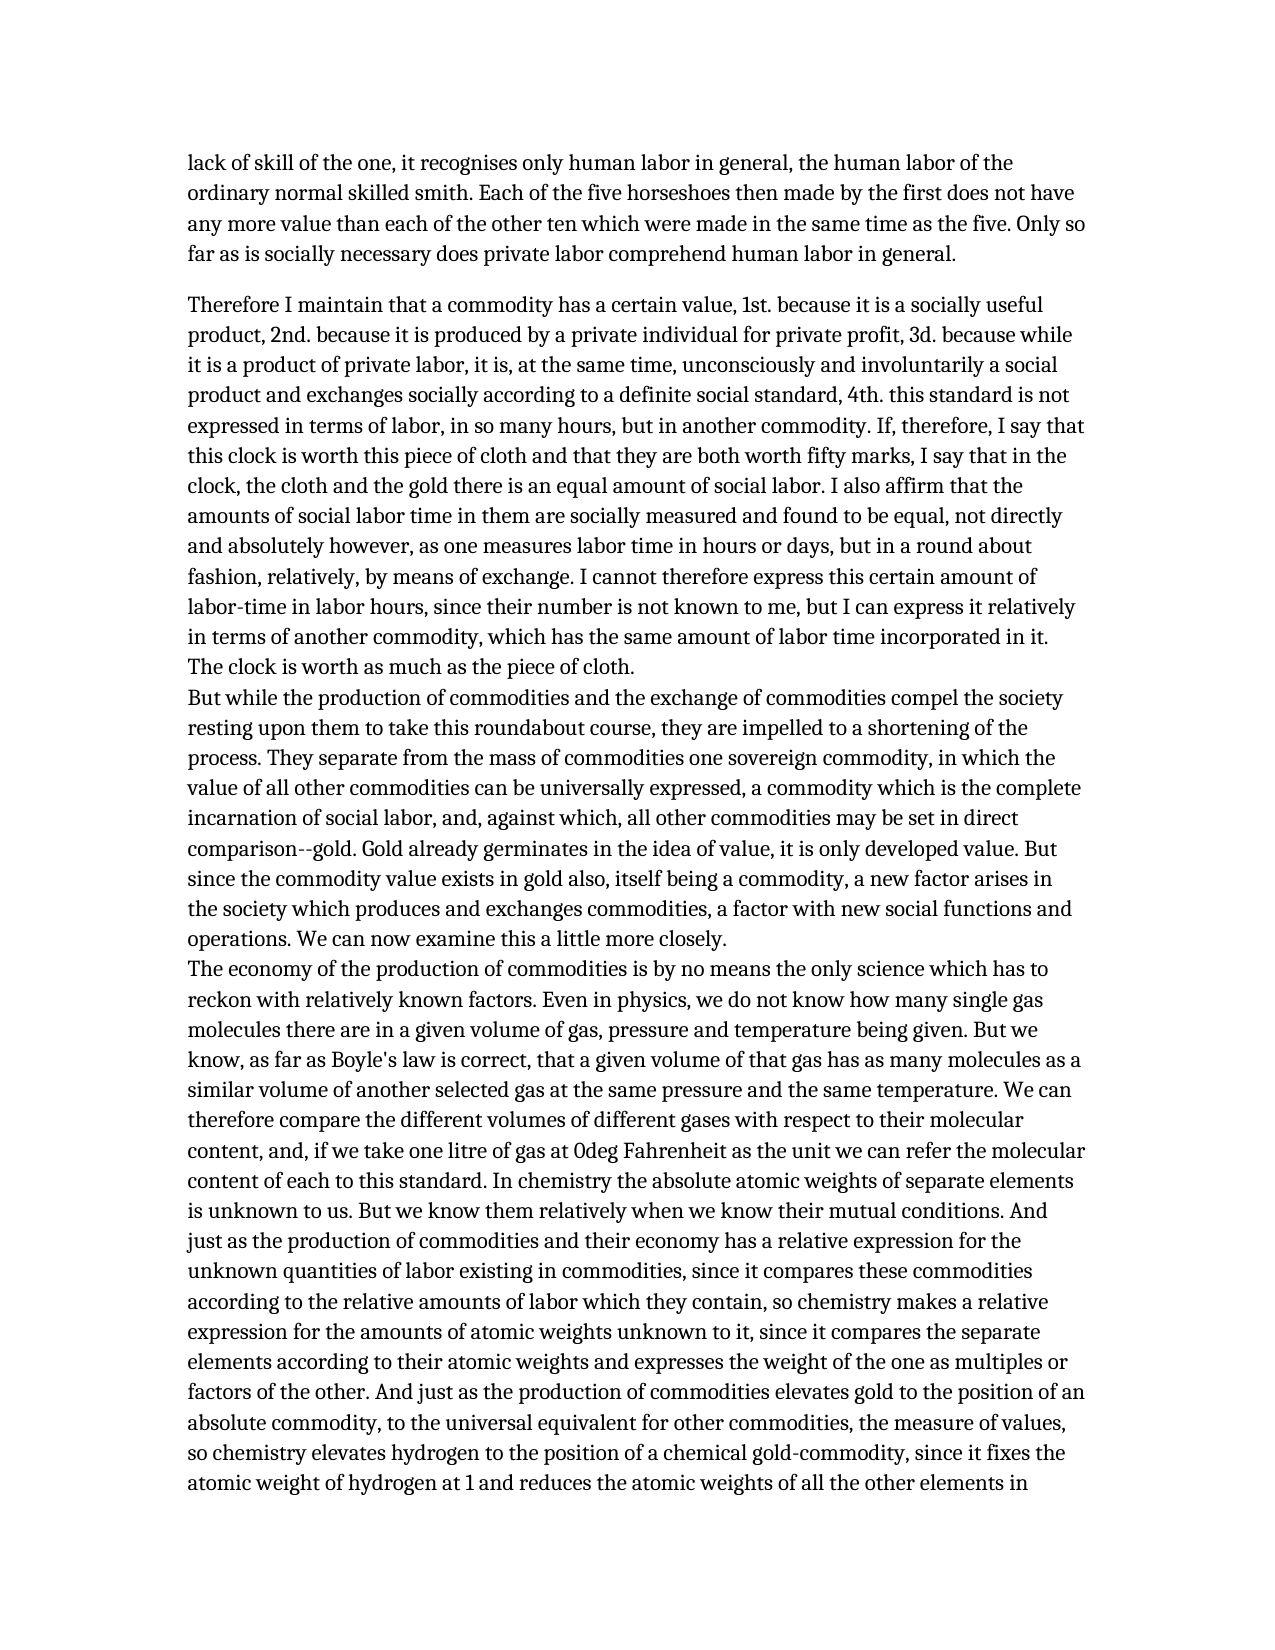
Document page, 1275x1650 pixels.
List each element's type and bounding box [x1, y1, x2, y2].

text [187, 292, 1087, 1496]
text [187, 150, 1087, 267]
